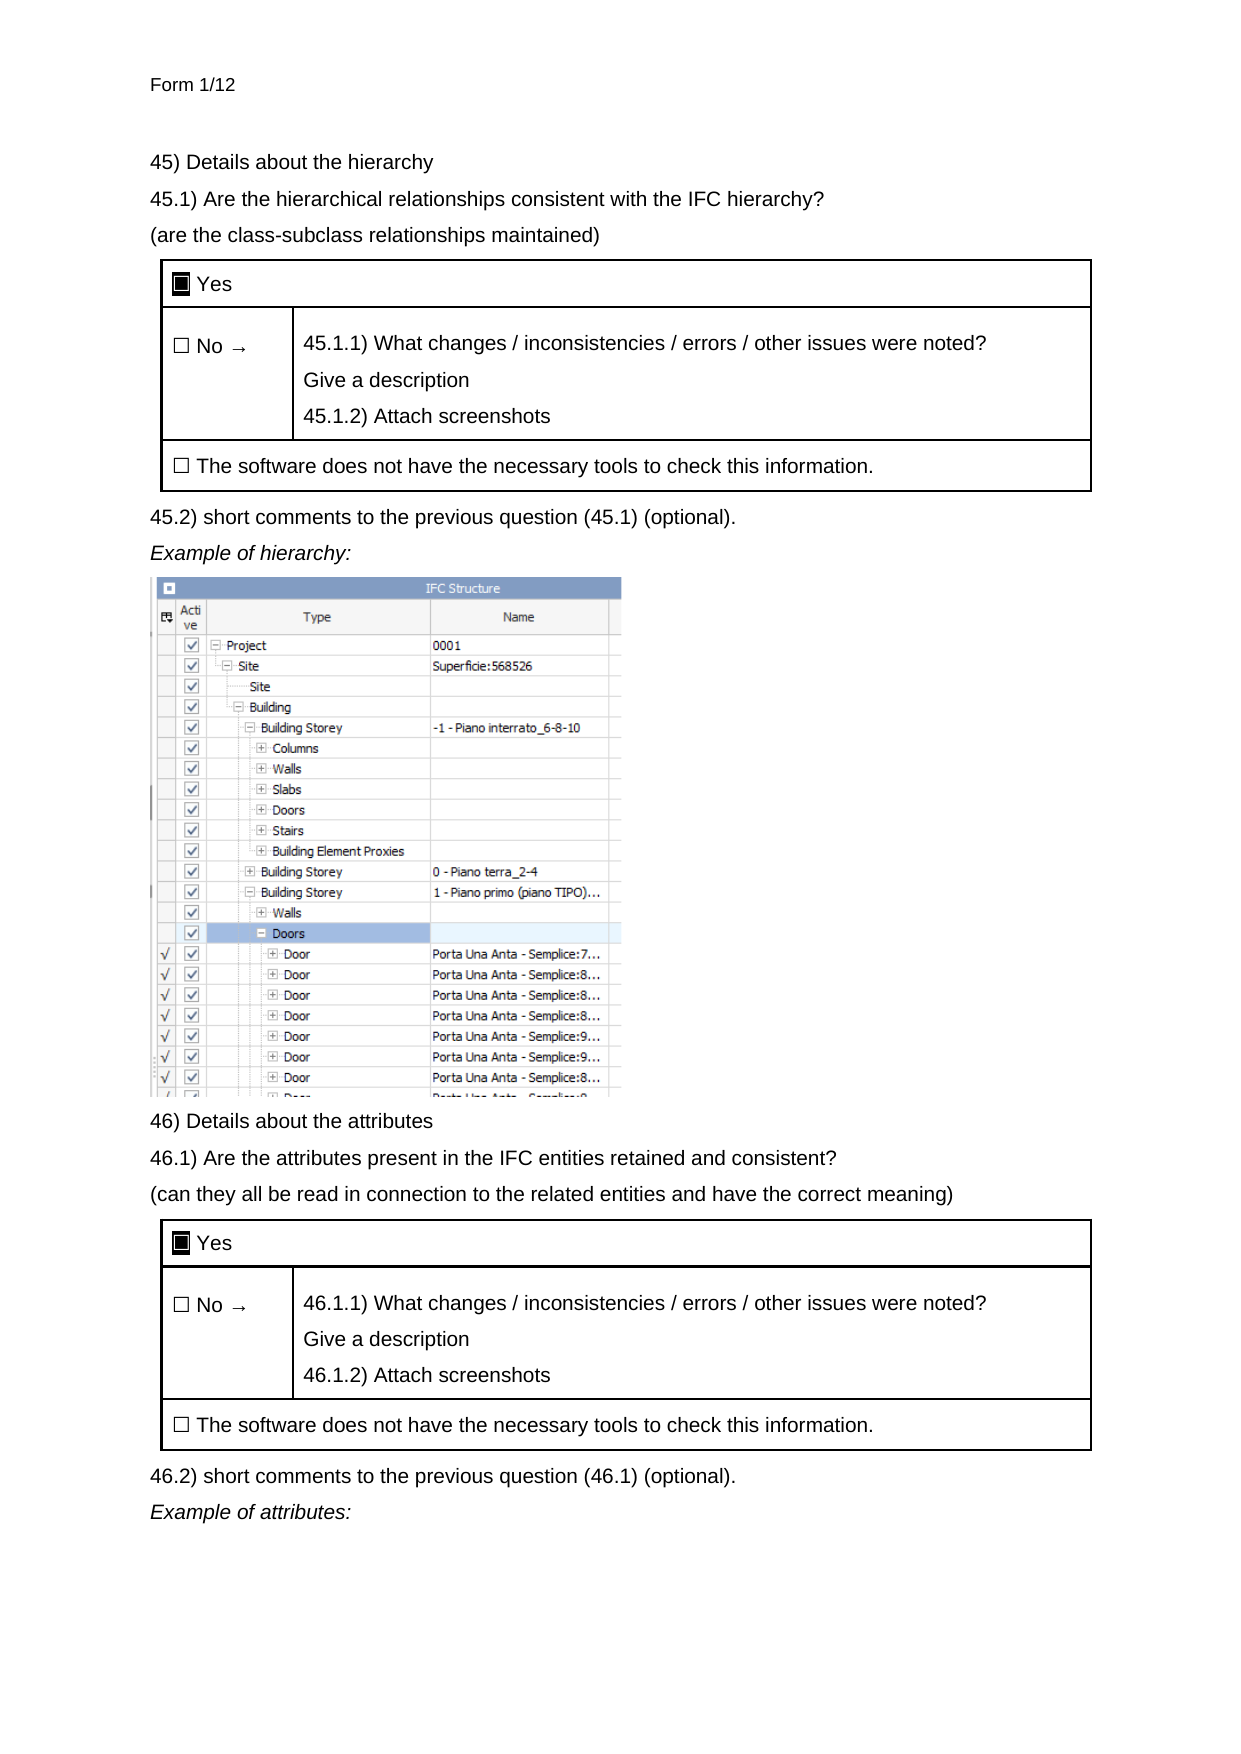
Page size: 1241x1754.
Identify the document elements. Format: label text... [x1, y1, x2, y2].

table_cell 45.1.1) What changes / inconsistencies / errors / other issues were noted? Give a description 45.1.2) Attach screenshots [294, 308, 1090, 438]
text 45) Details about the hierarchy [150, 150, 1090, 174]
table_cell ☐ The software does not have the necessary tools to check this information. [163, 441, 1090, 490]
table_header ☐ Yes [163, 261, 1090, 306]
table_header ☐ Yes [163, 1221, 1090, 1265]
text 45.2) short comments to the previous question (45.1) (optional). [150, 504, 1090, 528]
text Example of hierarchy: [150, 541, 1090, 565]
table_cell ☐ No → [163, 1268, 292, 1398]
text 46.1) Are the attributes present in the IFC entities retained and consistent? [150, 1146, 1090, 1169]
text 45.1) Are the hierarchical relationships consistent with the IFC hierarchy? [150, 186, 1090, 210]
table_cell 46.1.1) What changes / inconsistencies / errors / other issues were noted? Give a description 46.1.2) Attach screenshots [294, 1268, 1090, 1398]
table_cell ☐ No → [163, 308, 292, 438]
text Example of attributes: [150, 1500, 1090, 1524]
text 46.2) short comments to the previous question (46.1) (optional). [150, 1463, 1090, 1487]
text (can they all be read in connection to the related entities and have the correct meaning) [150, 1182, 1090, 1206]
text (are the class-subclass relationships maintained) [150, 223, 1090, 247]
text 46) Details about the attributes [150, 1109, 1090, 1133]
table_cell ☐ The software does not have the necessary tools to check this information. [163, 1400, 1090, 1449]
picture [150, 577, 622, 1097]
